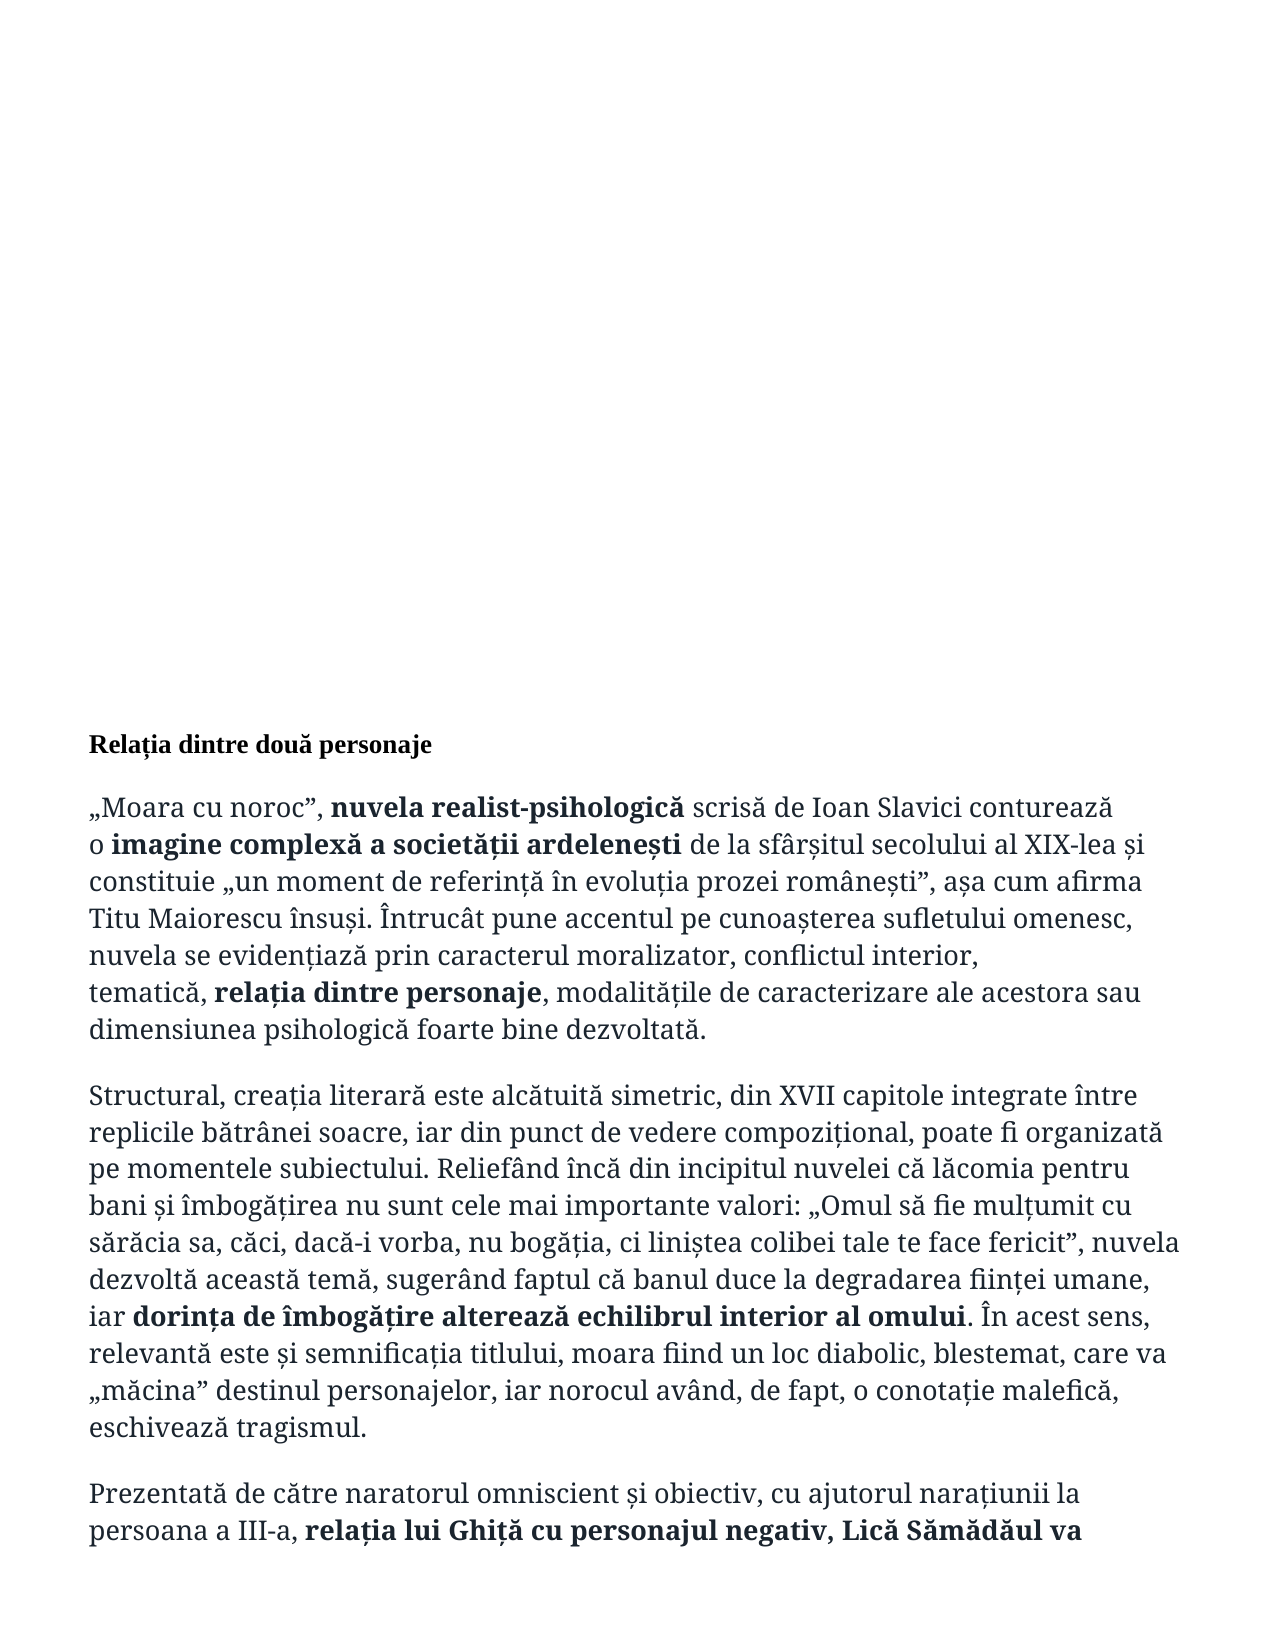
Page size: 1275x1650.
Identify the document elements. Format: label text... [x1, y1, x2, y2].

text Structural, creația literară este alcătuită simetric, din XVII capitole integrate între replicile bătrânei soacre, iar din punct de vedere compozițional, poate fi organizată pe momentele subiectului. Reliefând încă din incipitul nuvelei că lăcomia pentru bani și îmbogățirea nu sunt cele mai importante valori: „Omul să fie mulțumit cu sărăcia sa, căci, dacă-i vorba, nu bogăția, ci liniștea colibei tale te face fericit”, nuvela dezvoltă această temă, sugerând faptul că banul duce la degradarea ființei umane, iar dorința de îmbogățire alterează echilibrul interior al omului. În acest sens, relevantă este și semnificația titlului, moara fiind un loc diabolic, blestemat, care va „măcina” destinul personajelor, iar norocul având, de fapt, o conotație malefică, eschivează tragismul. [89, 1076, 1186, 1445]
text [89, 1474, 1186, 1548]
subtitle Relația dintre două personaje [89, 729, 1186, 760]
text „Moara cu noroc”, nuvela realist-psihologică scrisă de Ioan Slavici conturează o imagine complexă a societății ardelenești de la sfârșitul secolului al XIX-lea și constituie „un moment de referință în evoluția prozei românești”, așa cum afirma Titu Maiorescu însuși. Întrucât pune accentul pe cunoașterea sufletului omenesc, nuvela se evidențiază prin caracterul moralizator, conflictul interior, tematică, relația dintre personaje, modalitățile de caracterizare ale acestora sau dimensiunea psihologică foarte bine dezvoltată. [89, 789, 1186, 1047]
